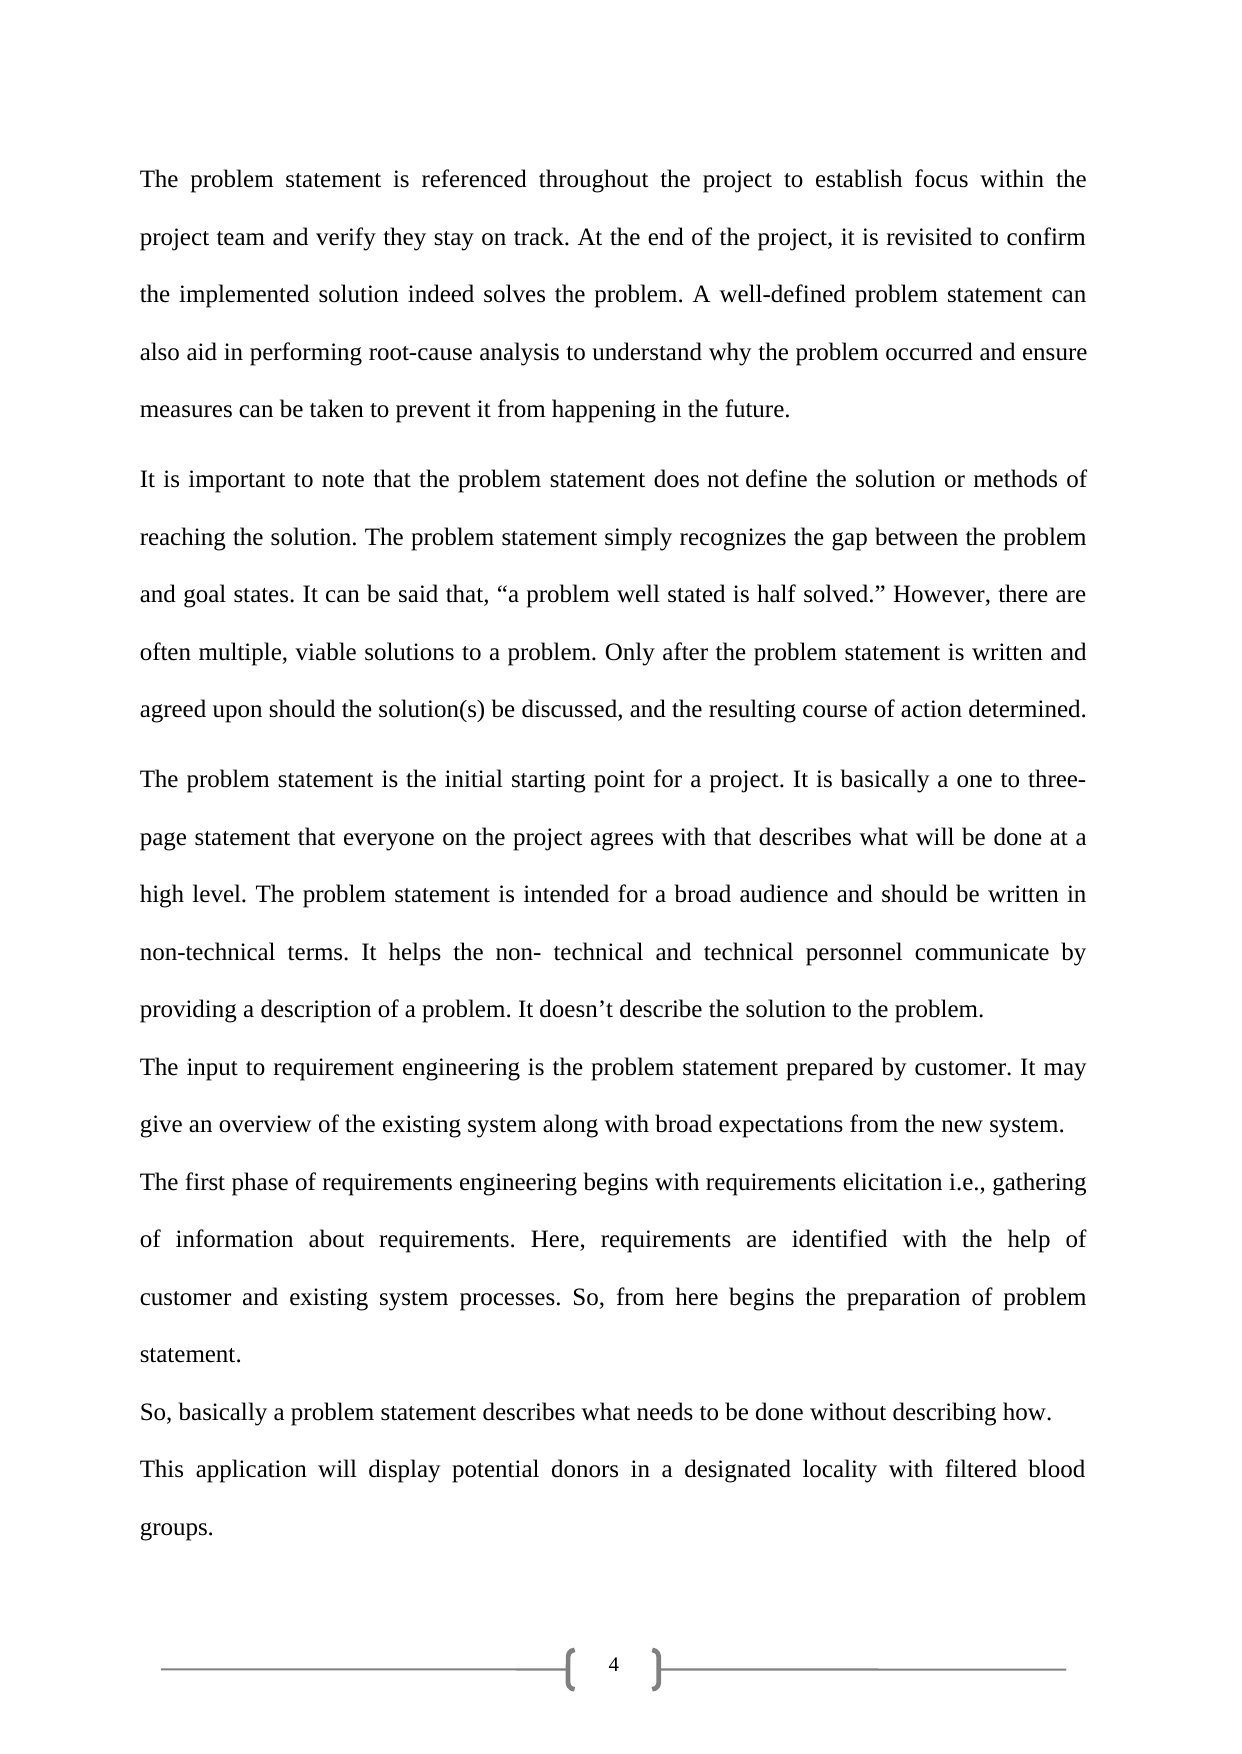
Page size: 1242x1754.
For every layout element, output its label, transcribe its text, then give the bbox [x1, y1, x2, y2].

text The first phase of requirements engineering begins with requirements elicitation i.e., gathering of information about requirements. Here, requirements are identified with the help of customer and existing system processes. So, from here begins the preparation of problem statement. [139, 1167, 1087, 1368]
text The problem statement is referenced throughout the project to establish focus within the project team and verify they stay on track. At the end of the project, it is revisited to confirm the implemented solution indeed solves the problem. A well-defined problem statement can also aid in performing root-cause analysis to understand why the problem occurred and ensure measures can be taken to prevent it from happening in the future. [139, 164, 1087, 423]
text The input to requirement engineering is the problem statement prepared by customer. It may give an overview of the existing system along with broad expectations from the new system. [139, 1052, 1087, 1138]
text This application will display potential donors in a designated locality with filtered blood groups. [139, 1454, 1087, 1541]
text It is important to note that the problem statement does not define the solution or methods of reaching the solution. The problem statement simply recognizes the gap between the problem and goal states. It can be said that, “a problem well stated is half solved.” However, there are often multiple, viable solutions to a problem. Only after the problem statement is written and agreed upon should the solution(s) be discussed, and the resulting course of action determined. [139, 464, 1087, 723]
text The problem statement is the initial starting point for a project. It is basically a one to three-page statement that everyone on the project agrees with that describes what will be done at a high level. The problem statement is intended for a broad audience and should be written in non-technical terms. It helps the non- technical and technical personnel communicate by providing a description of a problem. It doesn’t describe the solution to the problem. [139, 764, 1087, 1023]
text So, basically a problem statement describes what needs to be done without describing how. [139, 1397, 1087, 1426]
